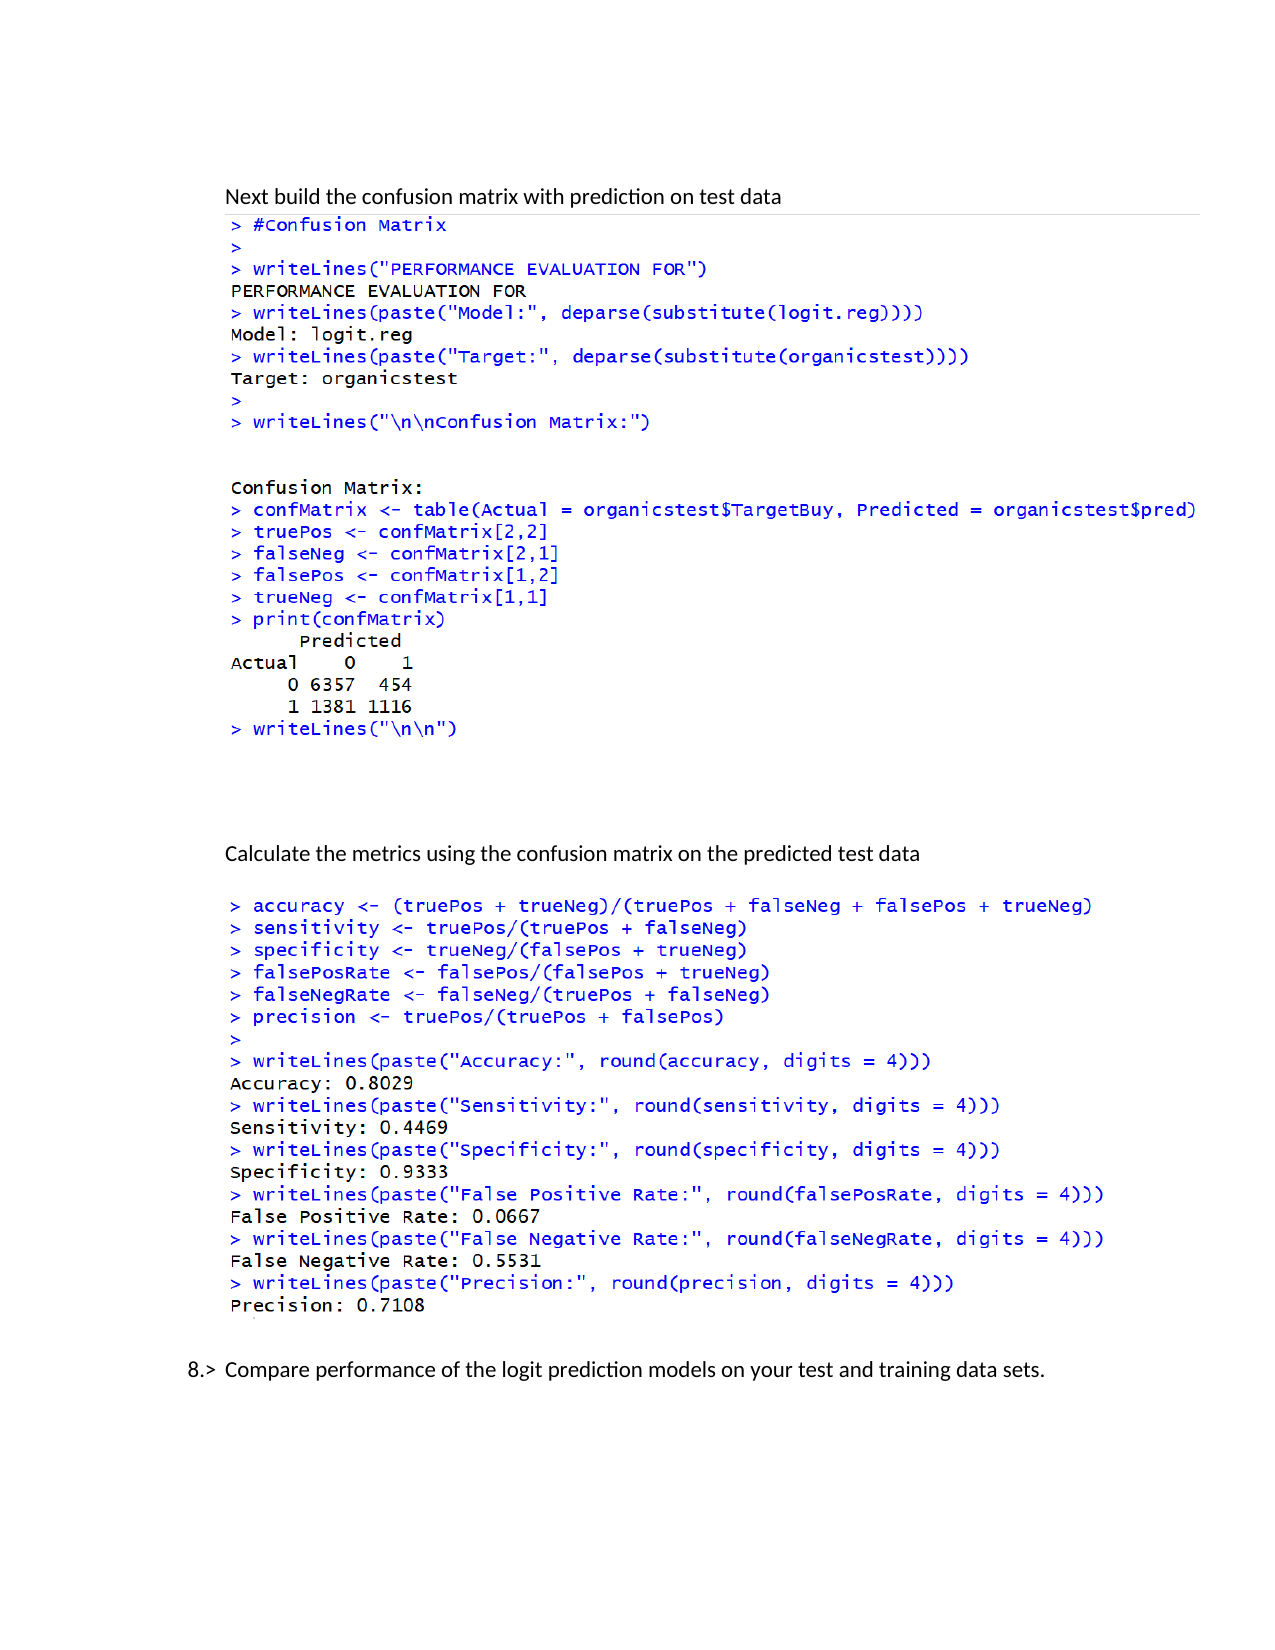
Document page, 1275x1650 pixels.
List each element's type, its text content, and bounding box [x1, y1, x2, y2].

picture [225, 892, 1113, 1319]
list Compare performance of the logit prediction models on your test and training data sets. [187, 1355, 1125, 1383]
picture [225, 214, 1200, 750]
text Calculate the metrics using the confusion matrix on the predicted test data [150, 839, 1125, 867]
list Next build the confusion matrix with prediction on test data [225, 182, 1125, 210]
